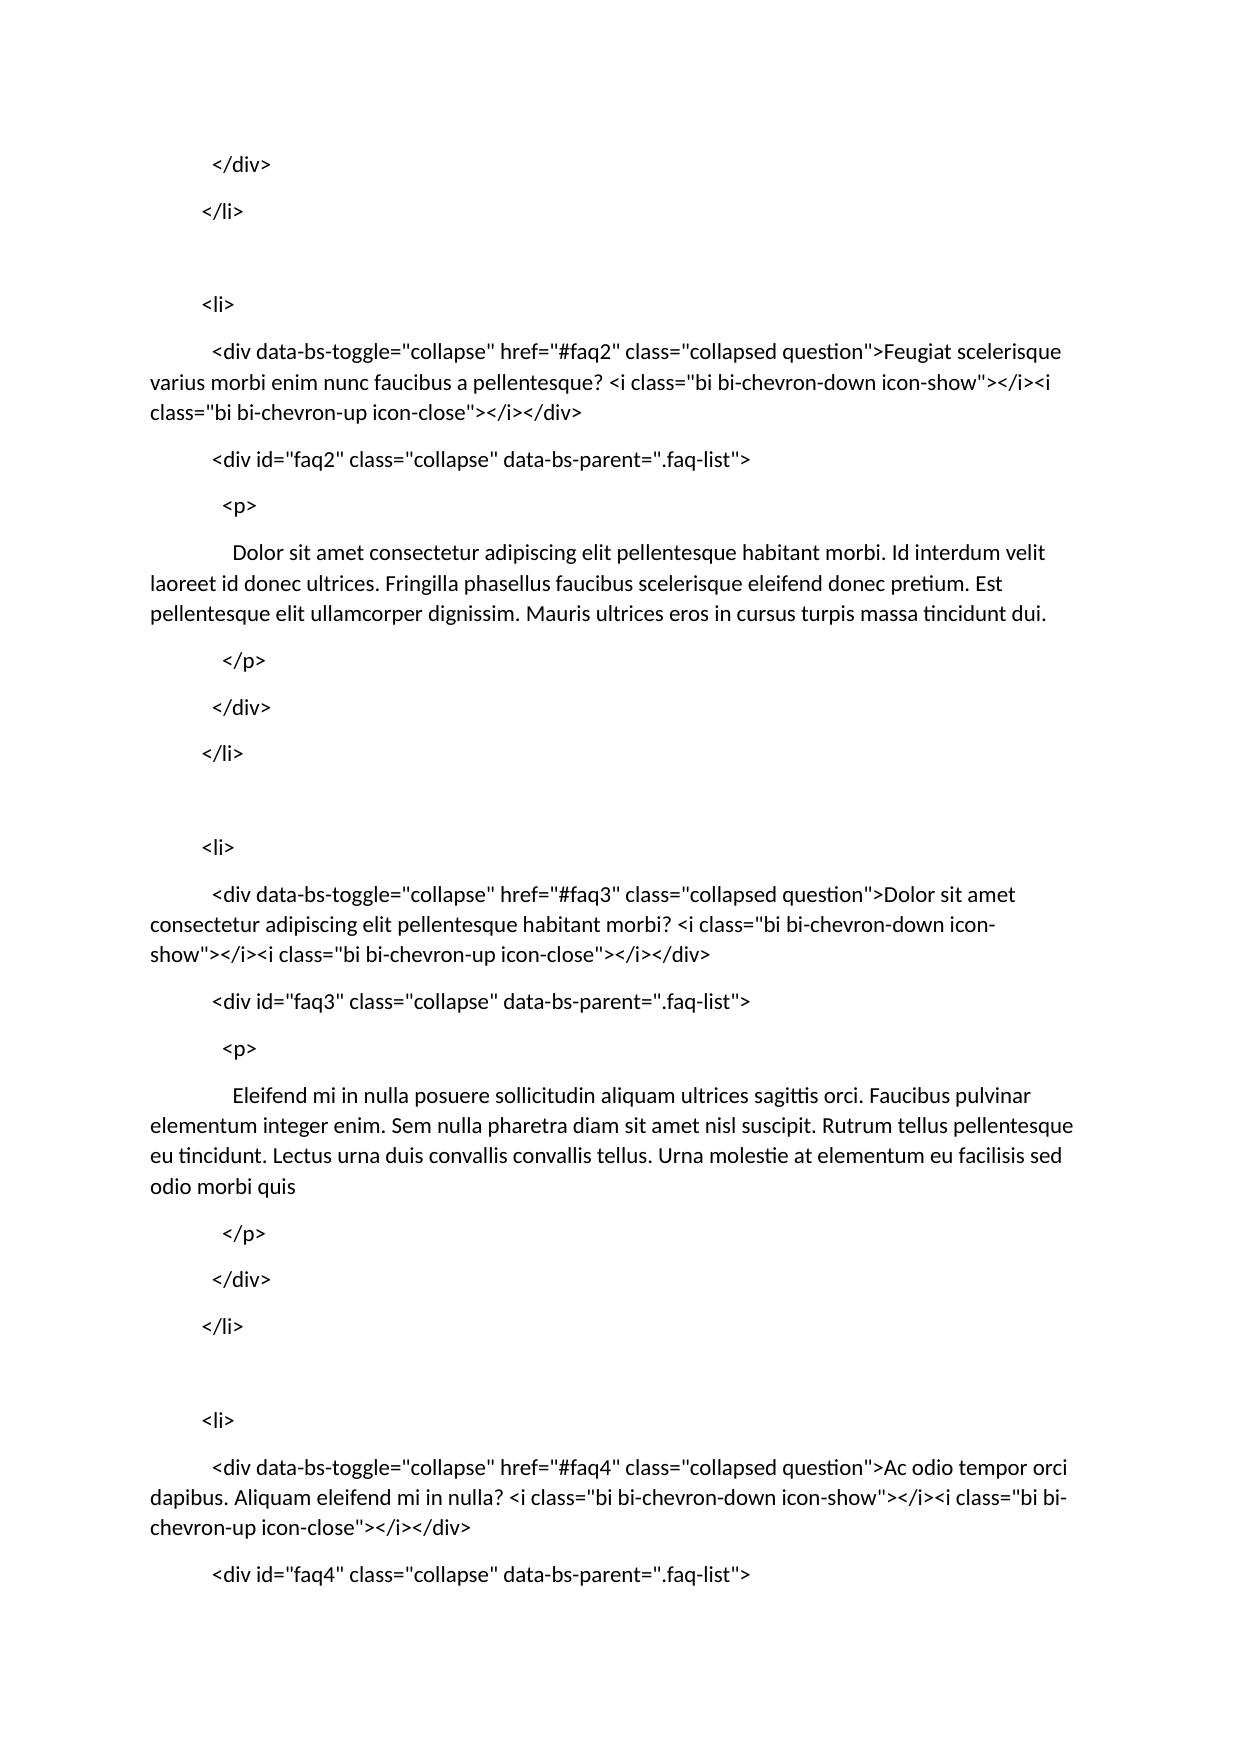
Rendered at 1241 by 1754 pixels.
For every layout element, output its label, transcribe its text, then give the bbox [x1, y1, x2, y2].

text Dolor sit amet consectetur adipiscing elit pellentesque habitant morbi. Id interdum velit laoreet id donec ultrices. Fringilla phasellus faucibus scelerisque eleifend donec pretium. Est pellentesque elit ullamcorper dignissim. Mauris ultrices eros in cursus turpis massa tincidunt dui. [150, 538, 1090, 627]
text </p> [150, 646, 1090, 674]
text </div> [150, 1266, 1090, 1294]
text Eleifend mi in nulla posuere sollicitudin aliquam ultrices sagittis orci. Faucibus pulvinar elementum integer enim. Sem nulla pharetra diam sit amet nisl suscipit. Rutrum tellus pellentesque eu tincidunt. Lectus urna duis convallis convallis tellus. Urna molestie at elementum eu facilisis sed odio morbi quis [150, 1081, 1090, 1200]
text <div id="faq3" class="collapse" data-bs-parent=".faq-list"> [150, 987, 1090, 1016]
text </li> [150, 197, 1090, 225]
text <div data-bs-toggle="collapse" href="#faq2" class="collapsed question">Feugiat scelerisque varius morbi enim nunc faucibus a pellentesque? <i class="bi bi-chevron-down icon-show"></i><i class="bi bi-chevron-up icon-close"></i></div> [150, 337, 1090, 426]
text <div data-bs-toggle="collapse" href="#faq4" class="collapsed question">Ac odio tempor orci dapibus. Aliquam eleifend mi in nulla? <i class="bi bi-chevron-down icon-show"></i><i class="bi bi-chevron-up icon-close"></i></div> [150, 1453, 1090, 1542]
text <div id="faq4" class="collapse" data-bs-parent=".faq-list"> [150, 1560, 1090, 1588]
text </li> [150, 739, 1090, 768]
text <li> [150, 291, 1090, 319]
text <p> [150, 492, 1090, 520]
text <div id="faq2" class="collapse" data-bs-parent=".faq-list"> [150, 445, 1090, 473]
text </p> [150, 1219, 1090, 1247]
text </li> [150, 1312, 1090, 1341]
text </div> [150, 150, 1090, 178]
text <div data-bs-toggle="collapse" href="#faq3" class="collapsed question">Dolor sit amet consectetur adipiscing elit pellentesque habitant morbi? <i class="bi bi-chevron-down icon-show"></i><i class="bi bi-chevron-up icon-close"></i></div> [150, 880, 1090, 969]
text <li> [150, 833, 1090, 861]
text <li> [150, 1406, 1090, 1434]
text <p> [150, 1034, 1090, 1062]
text </div> [150, 693, 1090, 721]
